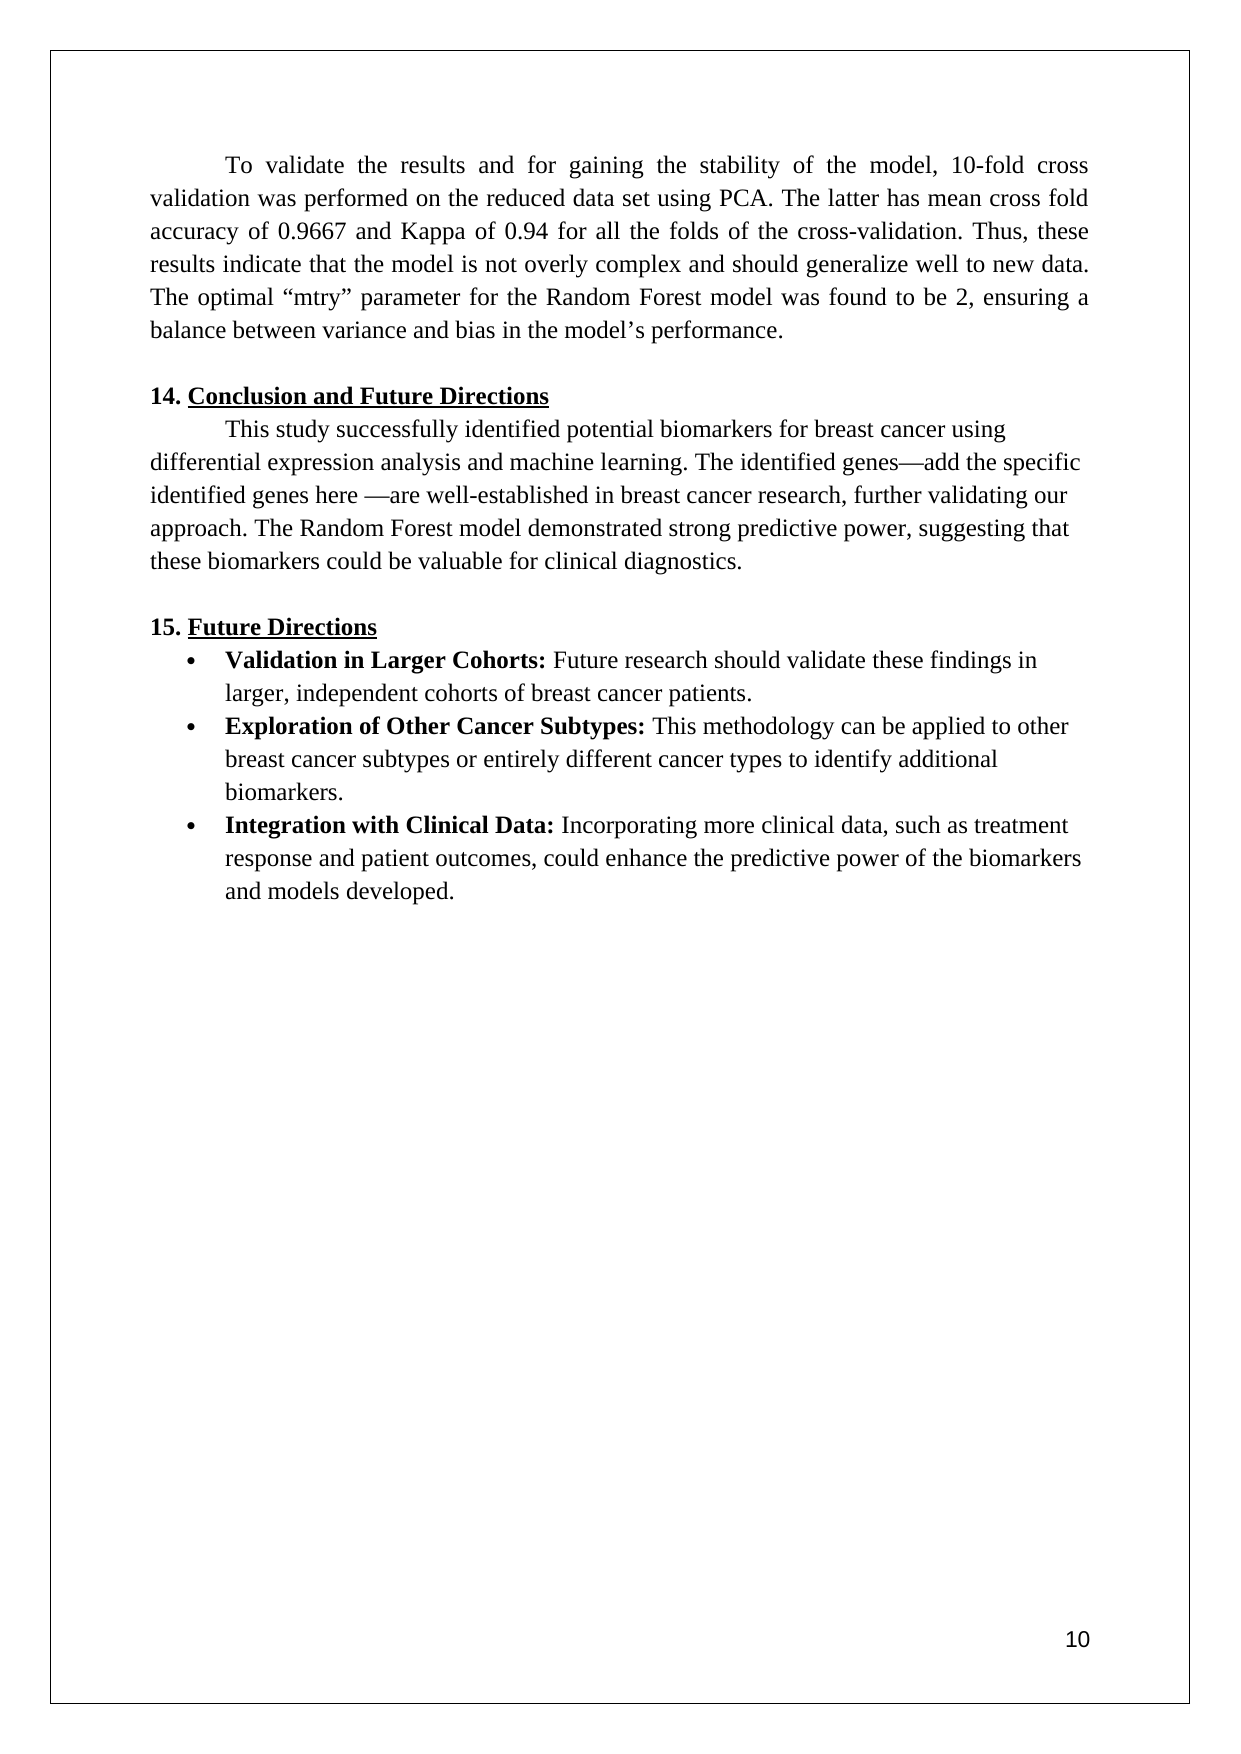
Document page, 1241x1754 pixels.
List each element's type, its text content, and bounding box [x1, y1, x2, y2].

list Integration with Clinical Data: Incorporating more clinical data, such as treatment response and patient outcomes, could enhance the predictive power of the biomarkers and models developed. [187, 810, 1090, 905]
text This study successfully identified potential biomarkers for breast cancer using differential expression analysis and machine learning. The identified genes—add the specific identified genes here —are well-established in breast cancer research, further validating our approach. The Random Forest model demonstrated strong predictive power, suggesting that these biomarkers could be valuable for clinical diagnostics. [150, 414, 1090, 575]
list Exploration of Other Cancer Subtypes: This methodology can be applied to other breast cancer subtypes or entirely different cancer types to identify additional biomarkers. [187, 711, 1090, 806]
list Future Directions [150, 612, 1090, 641]
text To validate the results and for gaining the stability of the model, 10-fold cross validation was performed on the reduced data set using PCA. The latter has mean cross fold accuracy of 0.9667 and Kappa of 0.94 for all the folds of the cross-validation. Thus, these results indicate that the model is not overly complex and should generalize well to new data. The optimal “mtry” parameter for the Random Forest model was found to be 2, ensuring a balance between variance and bias in the model’s performance. [150, 150, 1090, 344]
list Validation in Larger Cohorts: Future research should validate these findings in larger, independent cohorts of breast cancer patients. [187, 645, 1090, 707]
list Conclusion and Future Directions [150, 381, 1090, 410]
